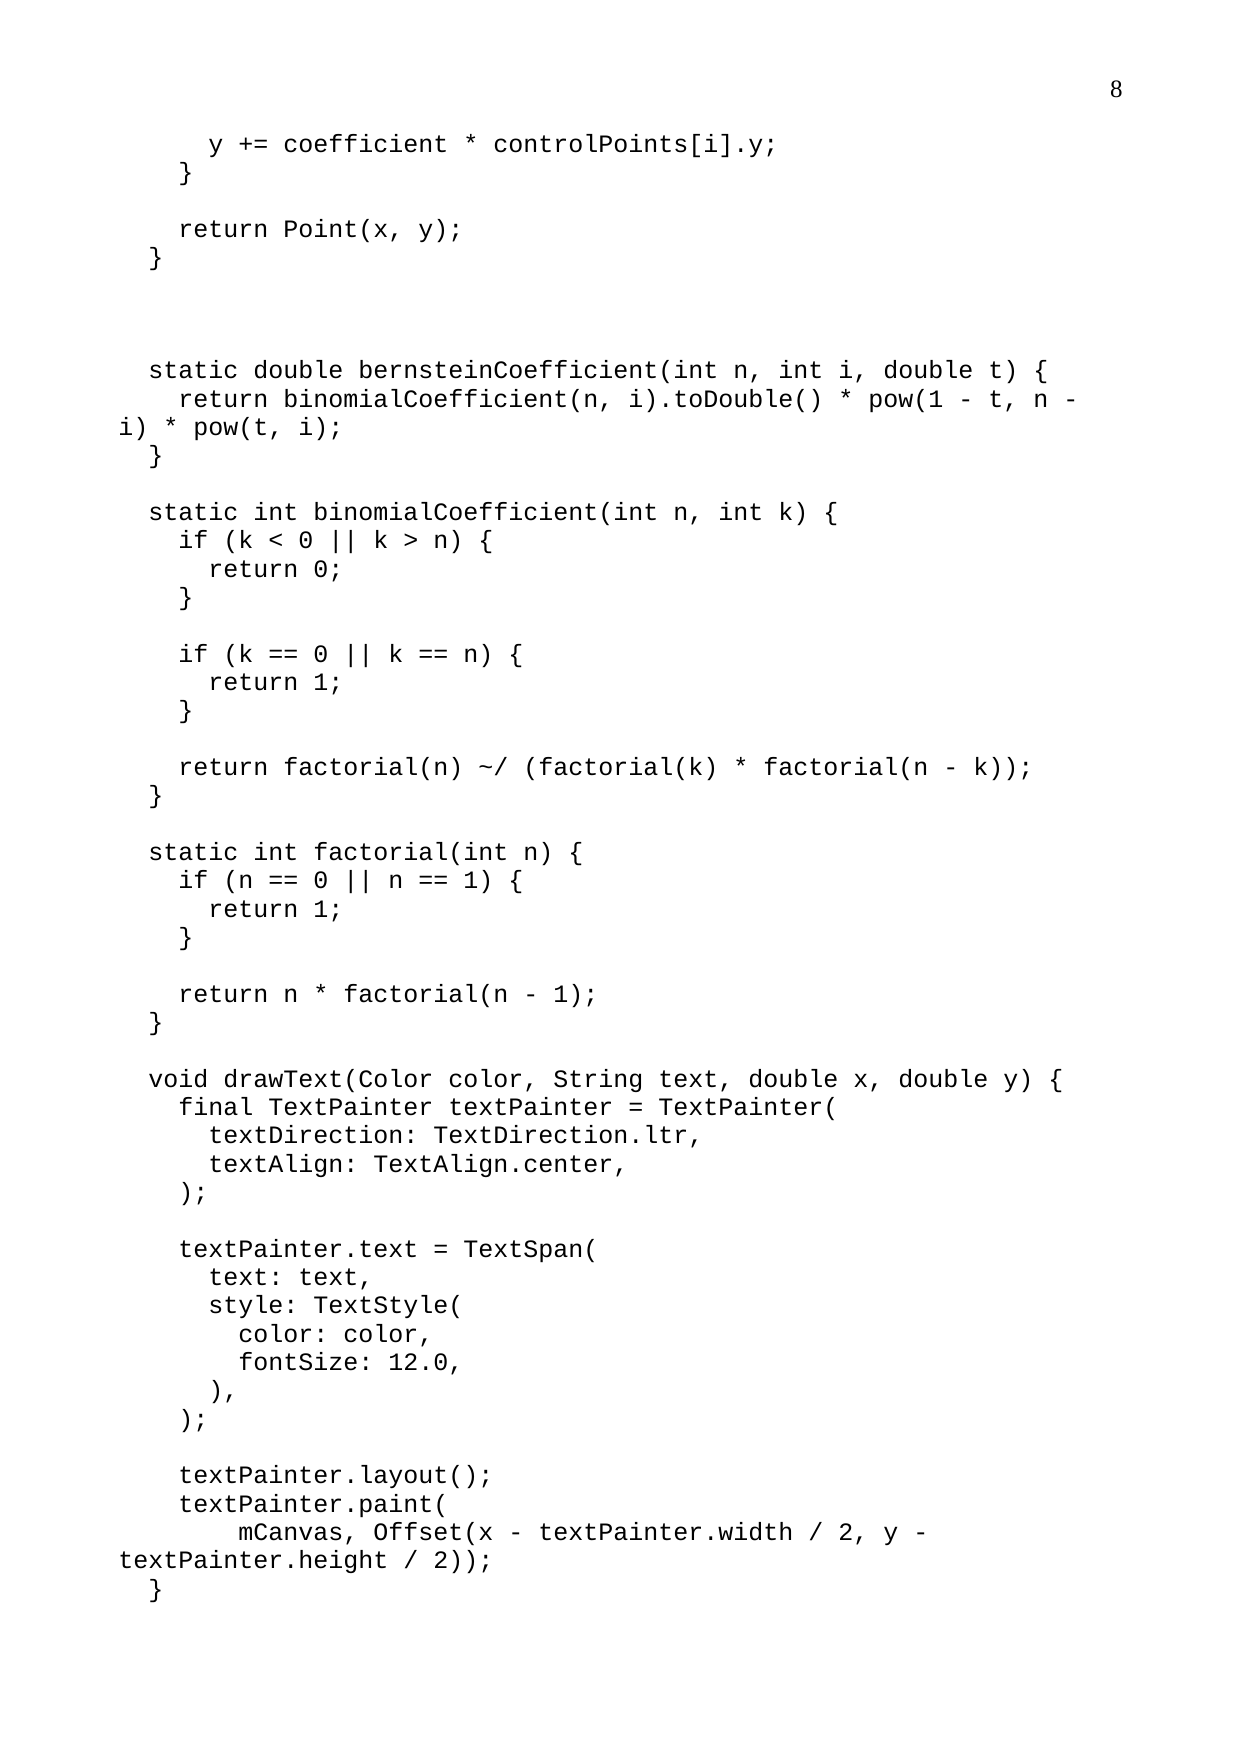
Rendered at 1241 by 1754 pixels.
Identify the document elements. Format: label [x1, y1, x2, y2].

text [118, 131, 1122, 1633]
